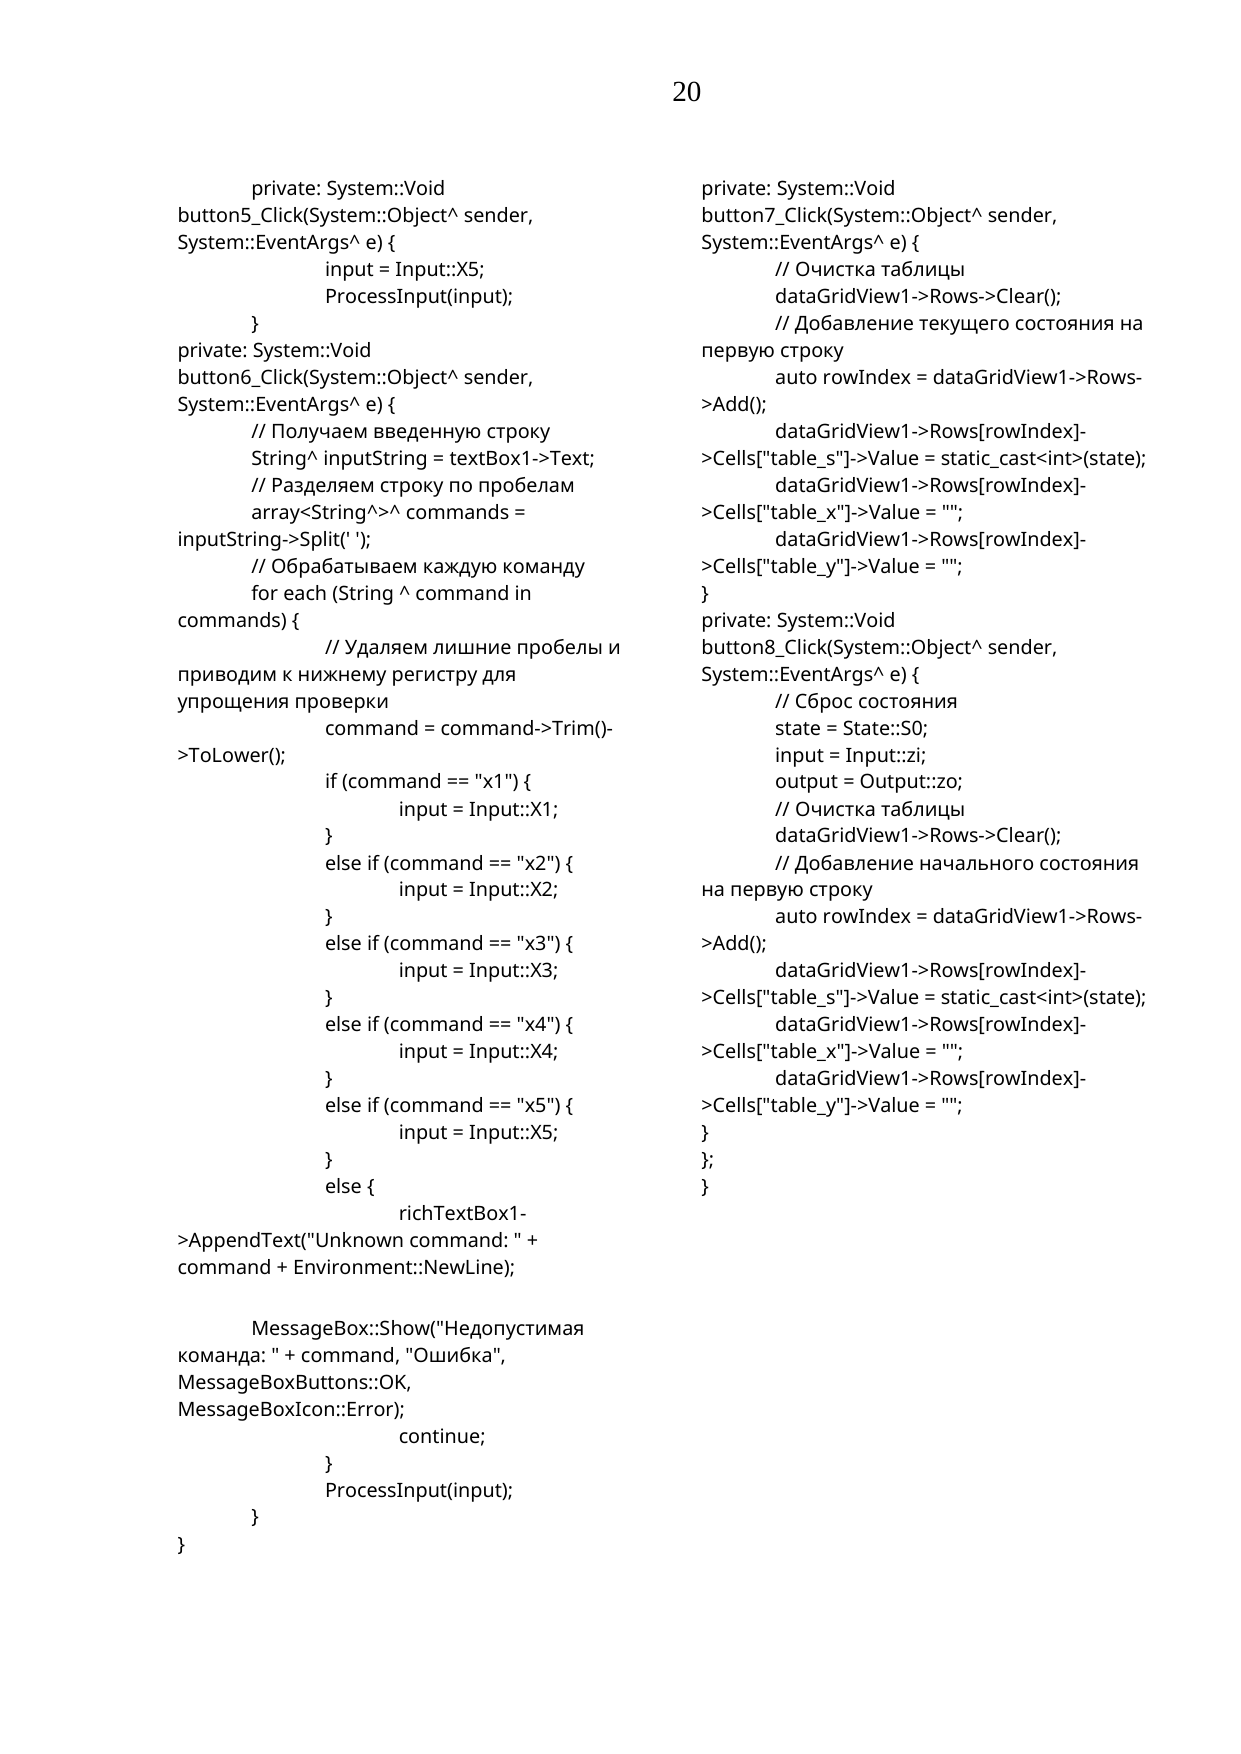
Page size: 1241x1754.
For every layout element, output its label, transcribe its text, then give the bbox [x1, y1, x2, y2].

text auto rowIndex = dataGridView1->Rows->Add(); [701, 903, 1152, 957]
text private: System::Void button6_Click(System::Object^ sender, System::EventArgs^ e) { [177, 336, 627, 417]
text array<String^>^ commands = inputString->Split(' '); [177, 498, 627, 552]
text } [177, 1449, 627, 1476]
text } [701, 1172, 1152, 1199]
text if (command == "x1") { [177, 768, 627, 795]
text } [177, 984, 627, 1011]
text input = Input::zi; [701, 741, 1152, 768]
text MessageBox::Show("Недопустимая команда: " + command, "Ошибка", MessageBoxButtons::OK, MessageBoxIcon::Error); [177, 1280, 627, 1422]
text // Удаляем лишние пробелы и приводим к нижнему регистру для упрощения проверки [177, 633, 627, 714]
text private: System::Void button8_Click(System::Object^ sender, System::EventArgs^ e) { [701, 606, 1152, 687]
text dataGridView1->Rows[rowIndex]->Cells["table_y"]->Value = ""; [701, 525, 1152, 579]
text } [701, 1118, 1152, 1146]
text dataGridView1->Rows[rowIndex]->Cells["table_y"]->Value = ""; [701, 1064, 1152, 1118]
text } [177, 903, 627, 930]
text input = Input::X2; [177, 876, 627, 903]
text ProcessInput(input); [177, 282, 627, 309]
text // Очистка таблицы [701, 255, 1152, 282]
text richTextBox1->AppendText("Unknown command: " + command + Environment::NewLine); [177, 1199, 627, 1280]
text dataGridView1->Rows[rowIndex]->Cells["table_s"]->Value = static_cast<int>(state); [701, 417, 1152, 471]
text command = command->Trim()->ToLower(); [177, 714, 627, 768]
text auto rowIndex = dataGridView1->Rows->Add(); [701, 363, 1152, 417]
text input = Input::X1; [177, 795, 627, 822]
text } [177, 1064, 627, 1092]
text else if (command == "x2") { [177, 849, 627, 876]
text continue; [177, 1422, 627, 1449]
text dataGridView1->Rows[rowIndex]->Cells["table_s"]->Value = static_cast<int>(state); [701, 957, 1152, 1011]
text } [177, 309, 627, 336]
text else if (command == "x3") { [177, 930, 627, 957]
text dataGridView1->Rows[rowIndex]->Cells["table_x"]->Value = ""; [701, 471, 1152, 525]
text } [177, 1146, 627, 1172]
text input = Input::X5; [177, 255, 627, 282]
text state = State::S0; [701, 714, 1152, 741]
text input = Input::X3; [177, 957, 627, 984]
text dataGridView1->Rows->Clear(); [701, 822, 1152, 849]
text } [701, 579, 1152, 606]
text } [177, 1530, 627, 1557]
text }; [701, 1146, 1152, 1172]
text input = Input::X5; [177, 1118, 627, 1146]
text ProcessInput(input); [177, 1476, 627, 1503]
text dataGridView1->Rows[rowIndex]->Cells["table_x"]->Value = ""; [701, 1011, 1152, 1064]
text else if (command == "x5") { [177, 1092, 627, 1118]
text // Очистка таблицы [701, 795, 1152, 822]
text // Добавление текущего состояния на первую строку [701, 309, 1152, 363]
text input = Input::X4; [177, 1038, 627, 1064]
text output = Output::zo; [701, 768, 1152, 795]
text String^ inputString = textBox1->Text; [177, 444, 627, 471]
text // Получаем введенную строку [177, 417, 627, 444]
text private: System::Void button7_Click(System::Object^ sender, System::EventArgs^ e) { [701, 174, 1152, 255]
text // Обрабатываем каждую команду [177, 552, 627, 579]
text else { [177, 1172, 627, 1199]
text dataGridView1->Rows->Clear(); [701, 282, 1152, 309]
text private: System::Void button5_Click(System::Object^ sender, System::EventArgs^ e) { [177, 174, 627, 255]
text for each (String ^ command in commands) { [177, 579, 627, 633]
text // Добавление начального состояния на первую строку [701, 849, 1152, 903]
text // Сброс состояния [701, 687, 1152, 714]
text } [177, 1503, 627, 1530]
text } [177, 822, 627, 849]
text else if (command == "x4") { [177, 1011, 627, 1038]
text // Разделяем строку по пробелам [177, 471, 627, 498]
